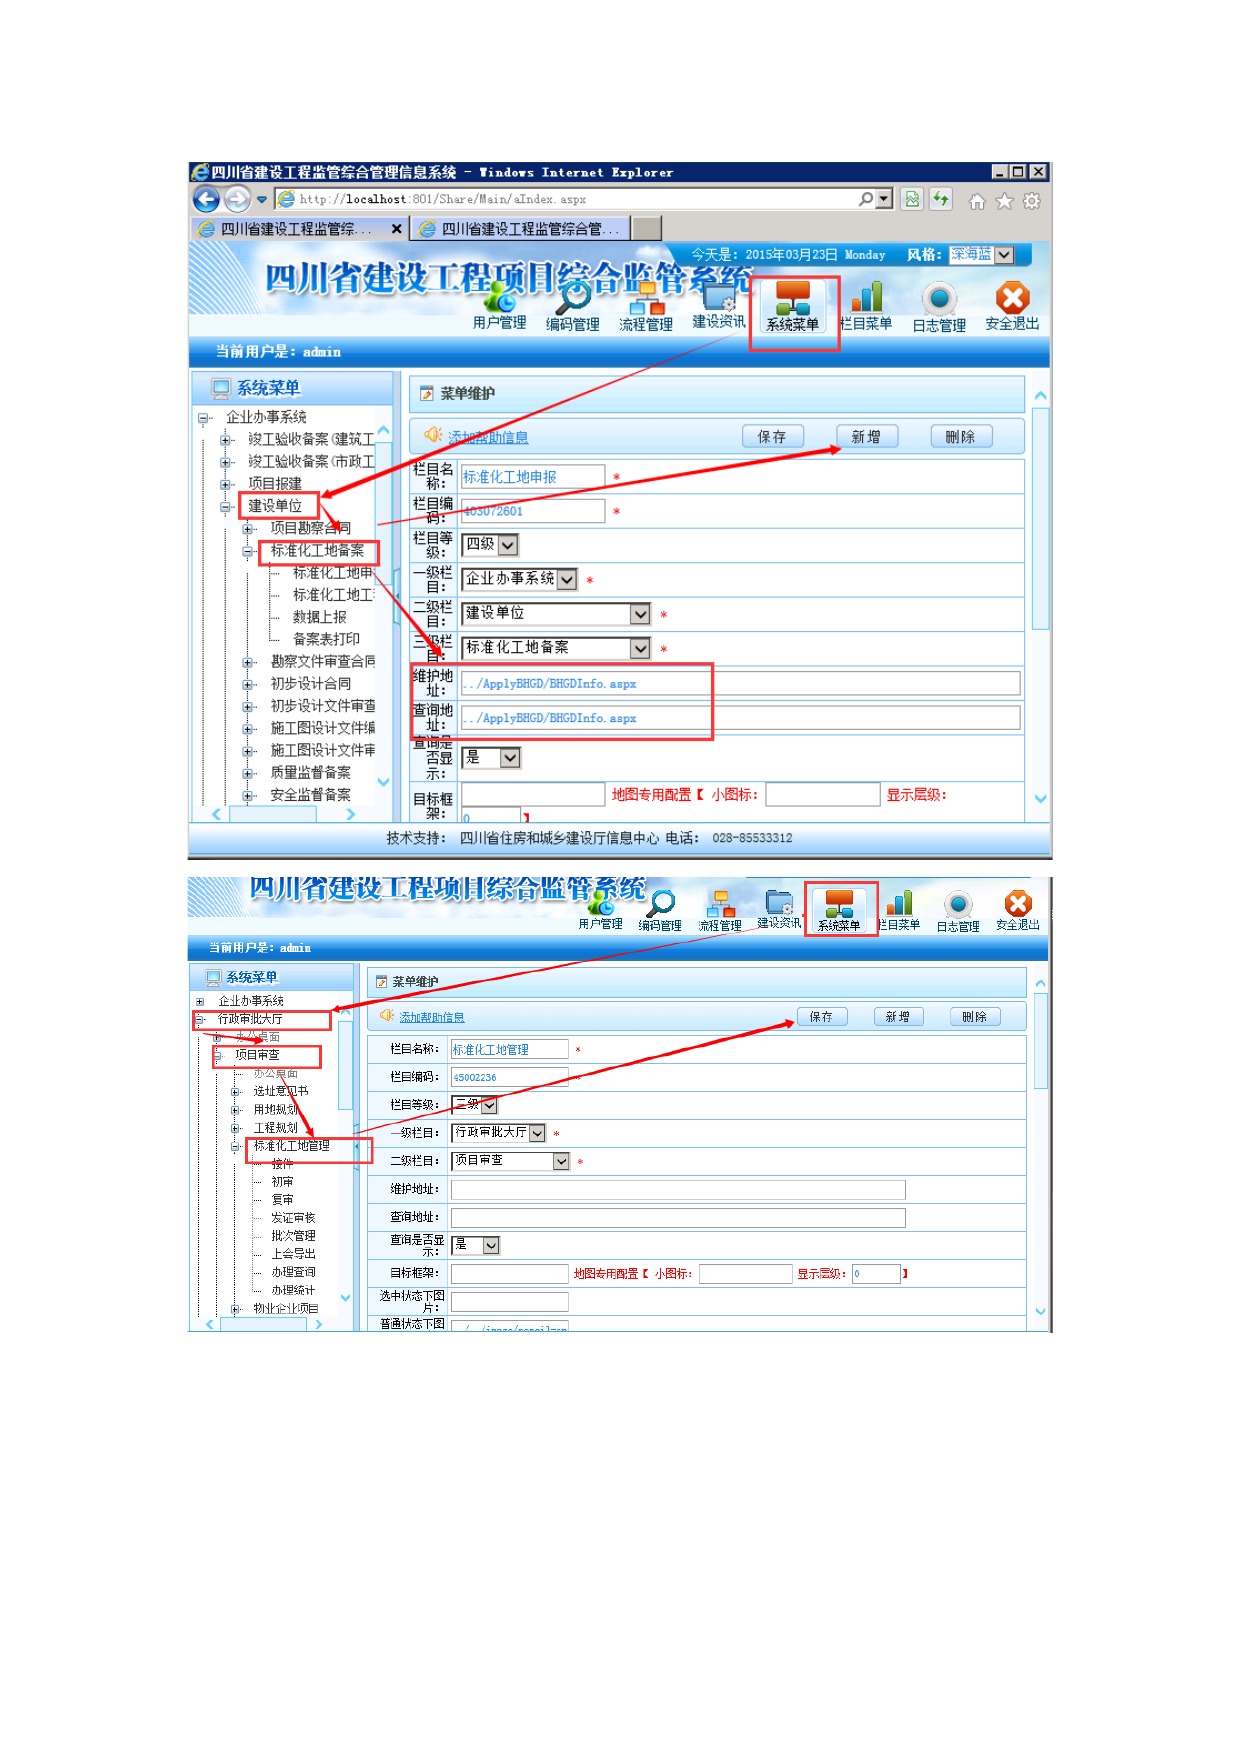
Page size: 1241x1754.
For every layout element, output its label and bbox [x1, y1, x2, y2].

picture [187, 877, 1053, 1333]
picture [187, 162, 1053, 860]
